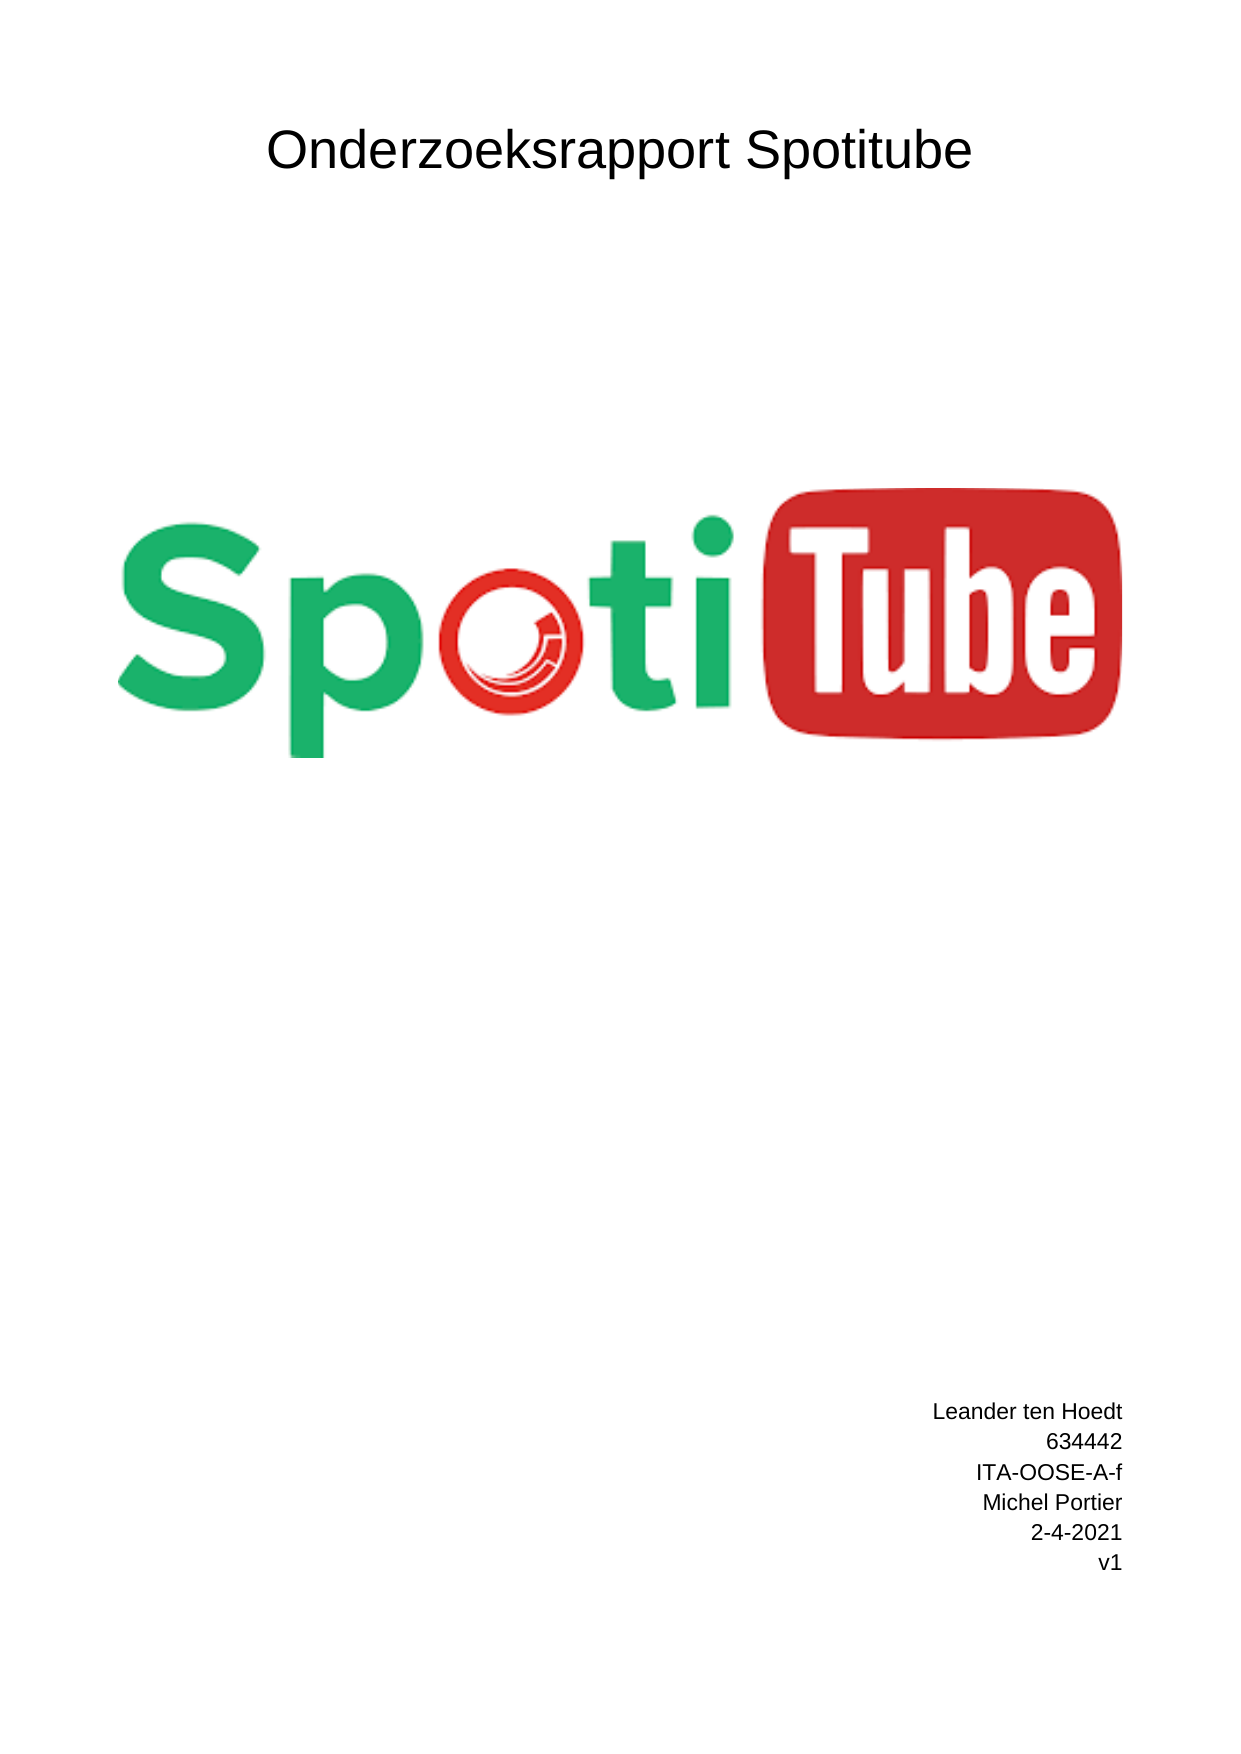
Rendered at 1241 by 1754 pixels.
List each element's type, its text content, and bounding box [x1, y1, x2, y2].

text v1 [118, 1549, 1122, 1575]
title Onderzoeksrapport Spotitube [118, 118, 1122, 180]
text 634442 [118, 1428, 1122, 1454]
text Leander ten Hoedt [118, 1398, 1122, 1424]
text Michel Portier [118, 1489, 1122, 1515]
text ITA-OOSE-A-f [118, 1458, 1122, 1485]
text 2-4-2021 [118, 1519, 1122, 1545]
picture [118, 488, 1123, 758]
